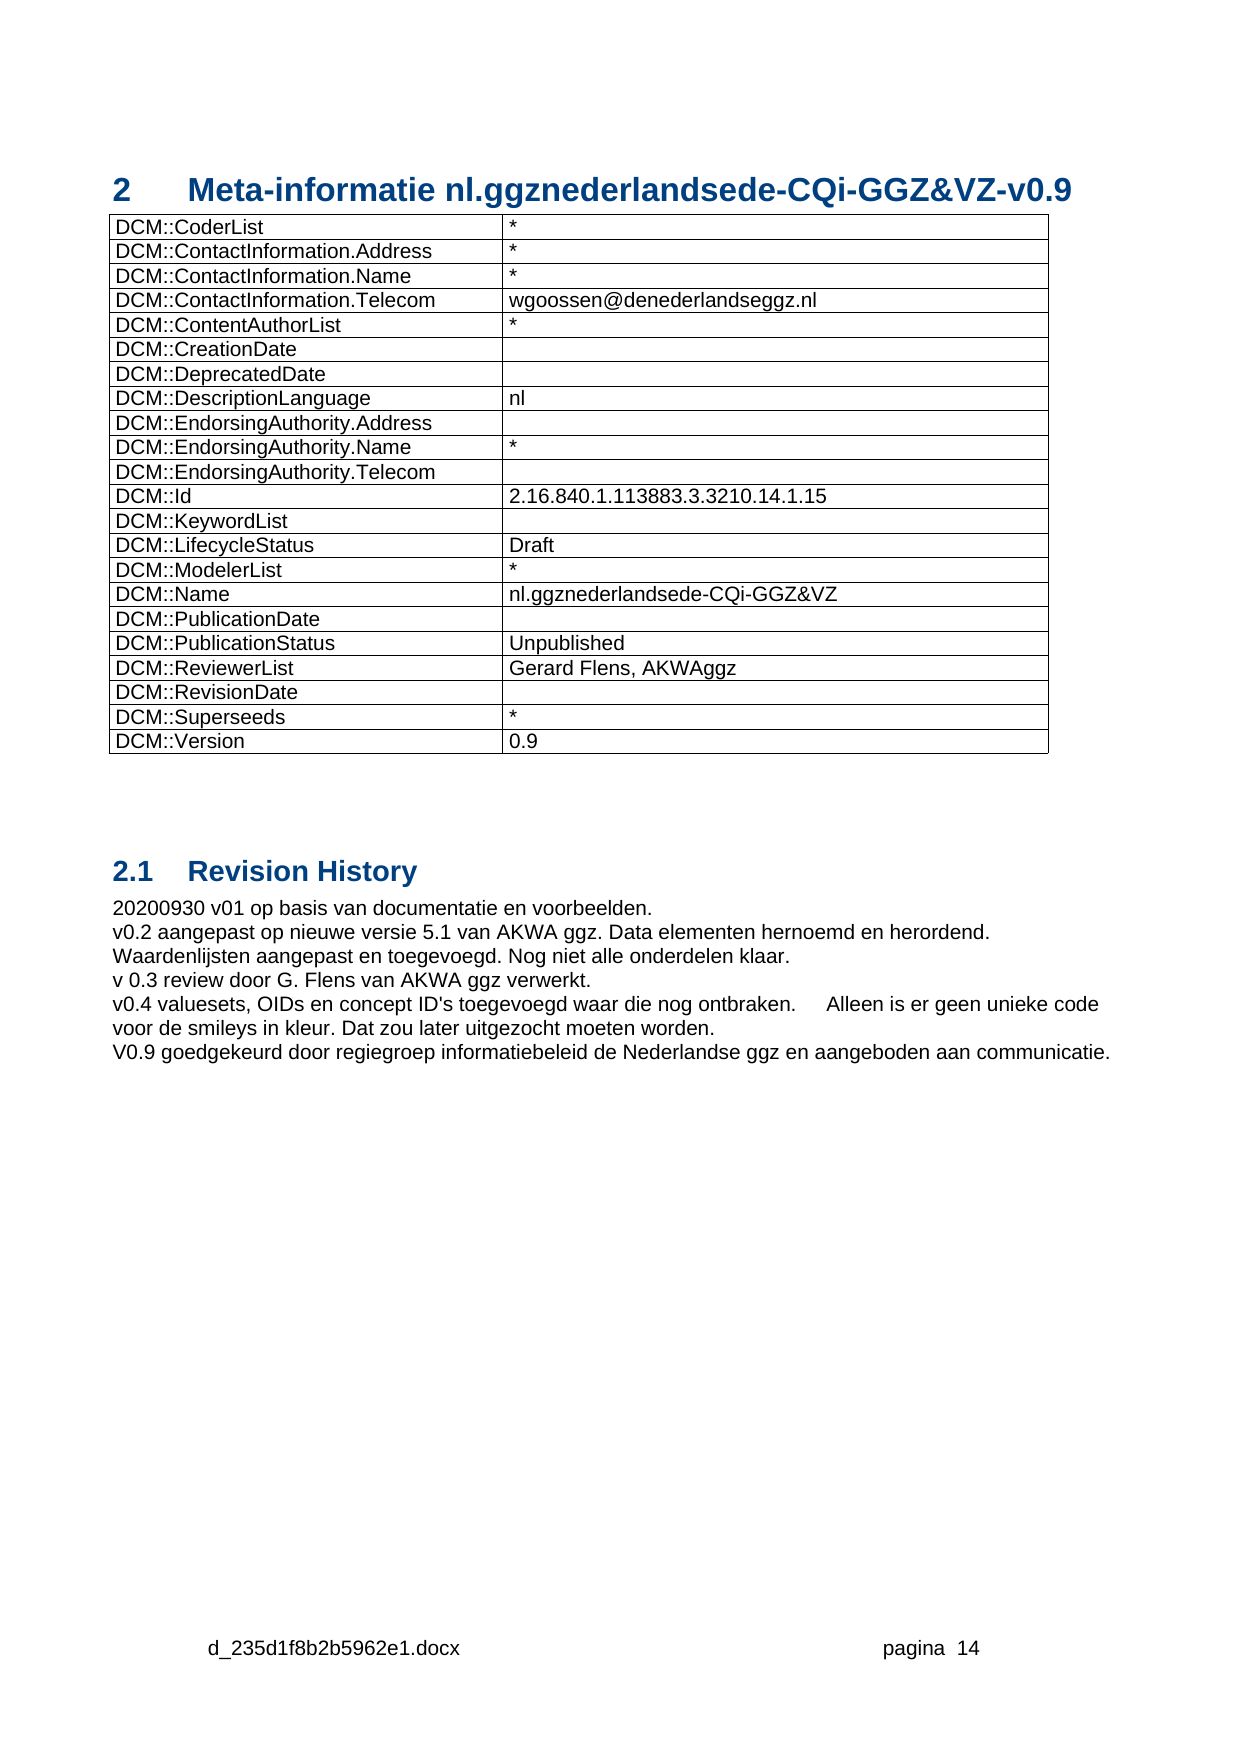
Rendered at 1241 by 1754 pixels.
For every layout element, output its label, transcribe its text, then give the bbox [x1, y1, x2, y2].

table_cell DCM::KeywordList [110, 509, 502, 533]
table_cell * [503, 436, 1048, 459]
table_cell DCM::Superseeds [110, 705, 502, 728]
table_cell nl.ggznederlandsede-CQi-GGZ&VZ [503, 583, 1048, 606]
table_cell [503, 460, 1048, 484]
table_cell * [503, 313, 1048, 337]
table_cell DCM::PublicationStatus [110, 632, 502, 655]
table_cell DCM::ModelerList [110, 558, 502, 582]
table_cell 0.9 [503, 730, 1048, 753]
table_cell DCM::RevisionDate [110, 681, 502, 704]
table_cell wgoossen@denederlandseggz.nl [503, 289, 1048, 312]
table_cell DCM::CreationDate [110, 338, 502, 361]
table_cell [503, 509, 1048, 533]
table_cell DCM::EndorsingAuthority.Name [110, 436, 502, 459]
table_cell DCM::DescriptionLanguage [110, 387, 502, 410]
text v0.4 valuesets, OIDs en concept ID's toegevoegd waar die nog ontbraken. Alleen is er geen unieke code voor de smileys in kleur. Dat zou later uitgezocht moeten worden. [112, 992, 1128, 1040]
text v 0.3 review door G. Flens van AKWA ggz verwerkt. [112, 968, 1128, 992]
table_cell * [503, 264, 1048, 288]
table_cell DCM::DeprecatedDate [110, 362, 502, 386]
table_cell DCM::ReviewerList [110, 656, 502, 679]
table_cell DCM::ContentAuthorList [110, 313, 502, 337]
table_cell [503, 338, 1048, 361]
table_cell [503, 411, 1048, 435]
table_cell DCM::EndorsingAuthority.Address [110, 411, 502, 435]
table_cell Unpublished [503, 632, 1048, 655]
table_header * [503, 215, 1048, 239]
table_cell DCM::LifecycleStatus [110, 534, 502, 557]
subtitle Meta-informatie nl.ggznederlandsede-CQi-GGZ&VZ-v0.9 [112, 170, 1128, 208]
text 20200930 v01 op basis van documentatie en voorbeelden. [112, 896, 1128, 920]
table_cell [503, 607, 1048, 631]
table_cell DCM::Id [110, 485, 502, 508]
table_cell DCM::PublicationDate [110, 607, 502, 631]
table_cell [503, 681, 1048, 704]
table_header DCM::CoderList [110, 215, 502, 239]
subtitle Revision History [112, 854, 1128, 888]
table_cell DCM::ContactInformation.Telecom [110, 289, 502, 312]
table_cell DCM::EndorsingAuthority.Telecom [110, 460, 502, 484]
table_cell DCM::ContactInformation.Address [110, 240, 502, 263]
table_cell Gerard Flens, AKWAggz [503, 656, 1048, 679]
table_cell 2.16.840.1.113883.3.3210.14.1.15 [503, 485, 1048, 508]
table_cell DCM::ContactInformation.Name [110, 264, 502, 288]
table_cell * [503, 705, 1048, 728]
table_cell Draft [503, 534, 1048, 557]
table_cell * [503, 240, 1048, 263]
table_cell [503, 362, 1048, 386]
text v0.2 aangepast op nieuwe versie 5.1 van AKWA ggz. Data elementen hernoemd en herordend. Waardenlijsten aangepast en toegevoegd. Nog niet alle onderdelen klaar. [112, 920, 1128, 968]
table_cell DCM::Name [110, 583, 502, 606]
table_cell DCM::Version [110, 730, 502, 753]
table_cell nl [503, 387, 1048, 410]
table_cell * [503, 558, 1048, 582]
text V0.9 goedgekeurd door regiegroep informatiebeleid de Nederlandse ggz en aangeboden aan communicatie. [112, 1040, 1128, 1064]
